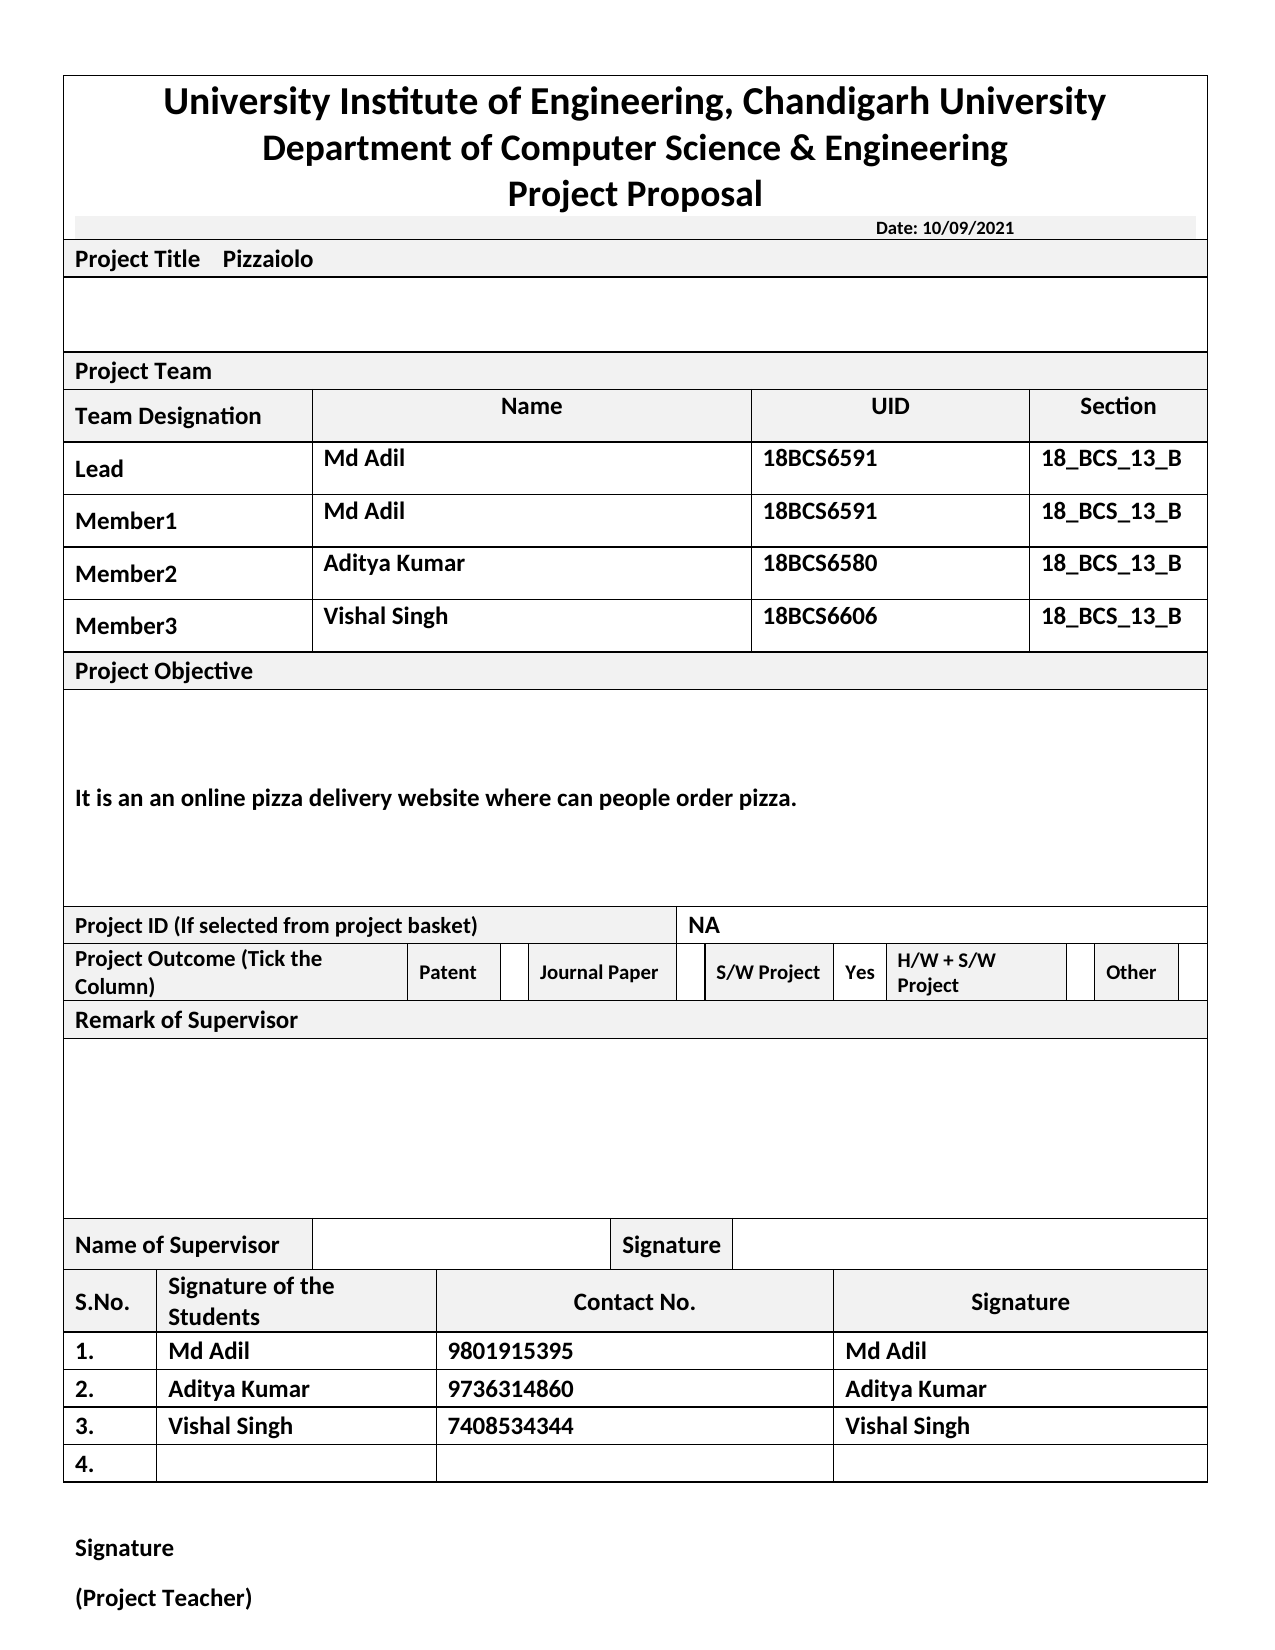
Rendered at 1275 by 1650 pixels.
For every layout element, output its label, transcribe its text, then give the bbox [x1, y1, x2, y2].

table_cell Journal Paper [529, 944, 676, 1000]
table_cell UID [752, 390, 1029, 441]
table_cell [733, 1219, 1207, 1269]
text Signature [75, 1532, 1200, 1563]
table_cell It is an an online pizza delivery website where can people order pizza. [64, 690, 1207, 906]
table_cell 18BCS6606 [752, 600, 1029, 651]
table_cell Project ID (If selected from project basket) [64, 907, 676, 943]
table_cell 7408534344 [437, 1408, 833, 1444]
table_cell 18BCS6580 [752, 548, 1029, 599]
table_cell 9801915395 [437, 1333, 833, 1369]
table_cell Md Adil [834, 1333, 1207, 1369]
table_cell Lead [64, 443, 312, 494]
table_cell Project Title Pizzaiolo [64, 240, 1207, 276]
table_cell [64, 278, 1207, 351]
table_cell Vishal Singh [834, 1408, 1207, 1444]
table_cell Member2 [64, 548, 312, 599]
table_cell Md Adil [313, 443, 751, 494]
table_cell 3. [64, 1408, 156, 1444]
table_cell [677, 944, 704, 1000]
table_cell [501, 944, 528, 1000]
table_cell S.No. [64, 1270, 156, 1331]
table_cell Contact No. [437, 1270, 833, 1331]
table_cell [157, 1445, 436, 1481]
table_cell 18_BCS_13_B [1030, 548, 1207, 599]
table_cell 18_BCS_13_B [1030, 495, 1207, 546]
table_cell 18BCS6591 [752, 495, 1029, 546]
table_cell [437, 1445, 833, 1481]
table_cell Team Designation [64, 390, 312, 441]
table_cell [313, 1219, 610, 1269]
table_cell Md Adil [313, 495, 751, 546]
table_cell 9736314860 [437, 1370, 833, 1406]
table_cell Name [313, 390, 751, 441]
table_cell [1067, 944, 1094, 1000]
table_cell [64, 1039, 1207, 1218]
table_cell Other [1095, 944, 1178, 1000]
table_cell Project Objective [64, 653, 1207, 689]
table_cell Patent [408, 944, 500, 1000]
table_cell [834, 1445, 1207, 1481]
table_cell Signature [611, 1219, 732, 1269]
table_cell Vishal Singh [157, 1408, 436, 1444]
table_cell Remark of Supervisor [64, 1001, 1207, 1038]
table_cell Name of Supervisor [64, 1219, 312, 1269]
text (Project Teacher) [75, 1582, 1200, 1612]
table_cell Section [1030, 390, 1207, 441]
table_cell Project Outcome (Tick the Column) [64, 944, 407, 1000]
table_cell Aditya Kumar [834, 1370, 1207, 1406]
table_cell 2. [64, 1370, 156, 1406]
table_cell Signature of the Students [157, 1270, 436, 1331]
table_cell 4. [64, 1445, 156, 1481]
table_cell Aditya Kumar [157, 1370, 436, 1406]
table_cell 1. [64, 1333, 156, 1369]
table_cell Yes [834, 944, 886, 1000]
table_cell NA [677, 907, 1207, 943]
table_cell 18_BCS_13_B [1030, 443, 1207, 494]
table_cell Vishal Singh [313, 600, 751, 651]
table_cell Aditya Kumar [313, 548, 751, 599]
table_header University Institute of Engineering, Chandigarh University Department of Computer Science & Engineering Project Proposal Date: 10/09/2021 [64, 76, 1207, 239]
table_cell Signature [834, 1270, 1207, 1331]
table_cell Md Adil [157, 1333, 436, 1369]
table_cell Member3 [64, 600, 312, 651]
table_cell Member1 [64, 495, 312, 546]
table_cell 18_BCS_13_B [1030, 600, 1207, 651]
table_cell H/W + S/W Project [887, 944, 1066, 1000]
table_cell [1179, 944, 1207, 1000]
table_cell Project Team [64, 353, 1207, 389]
table_cell S/W Project [706, 944, 833, 1000]
table_cell 18BCS6591 [752, 443, 1029, 494]
